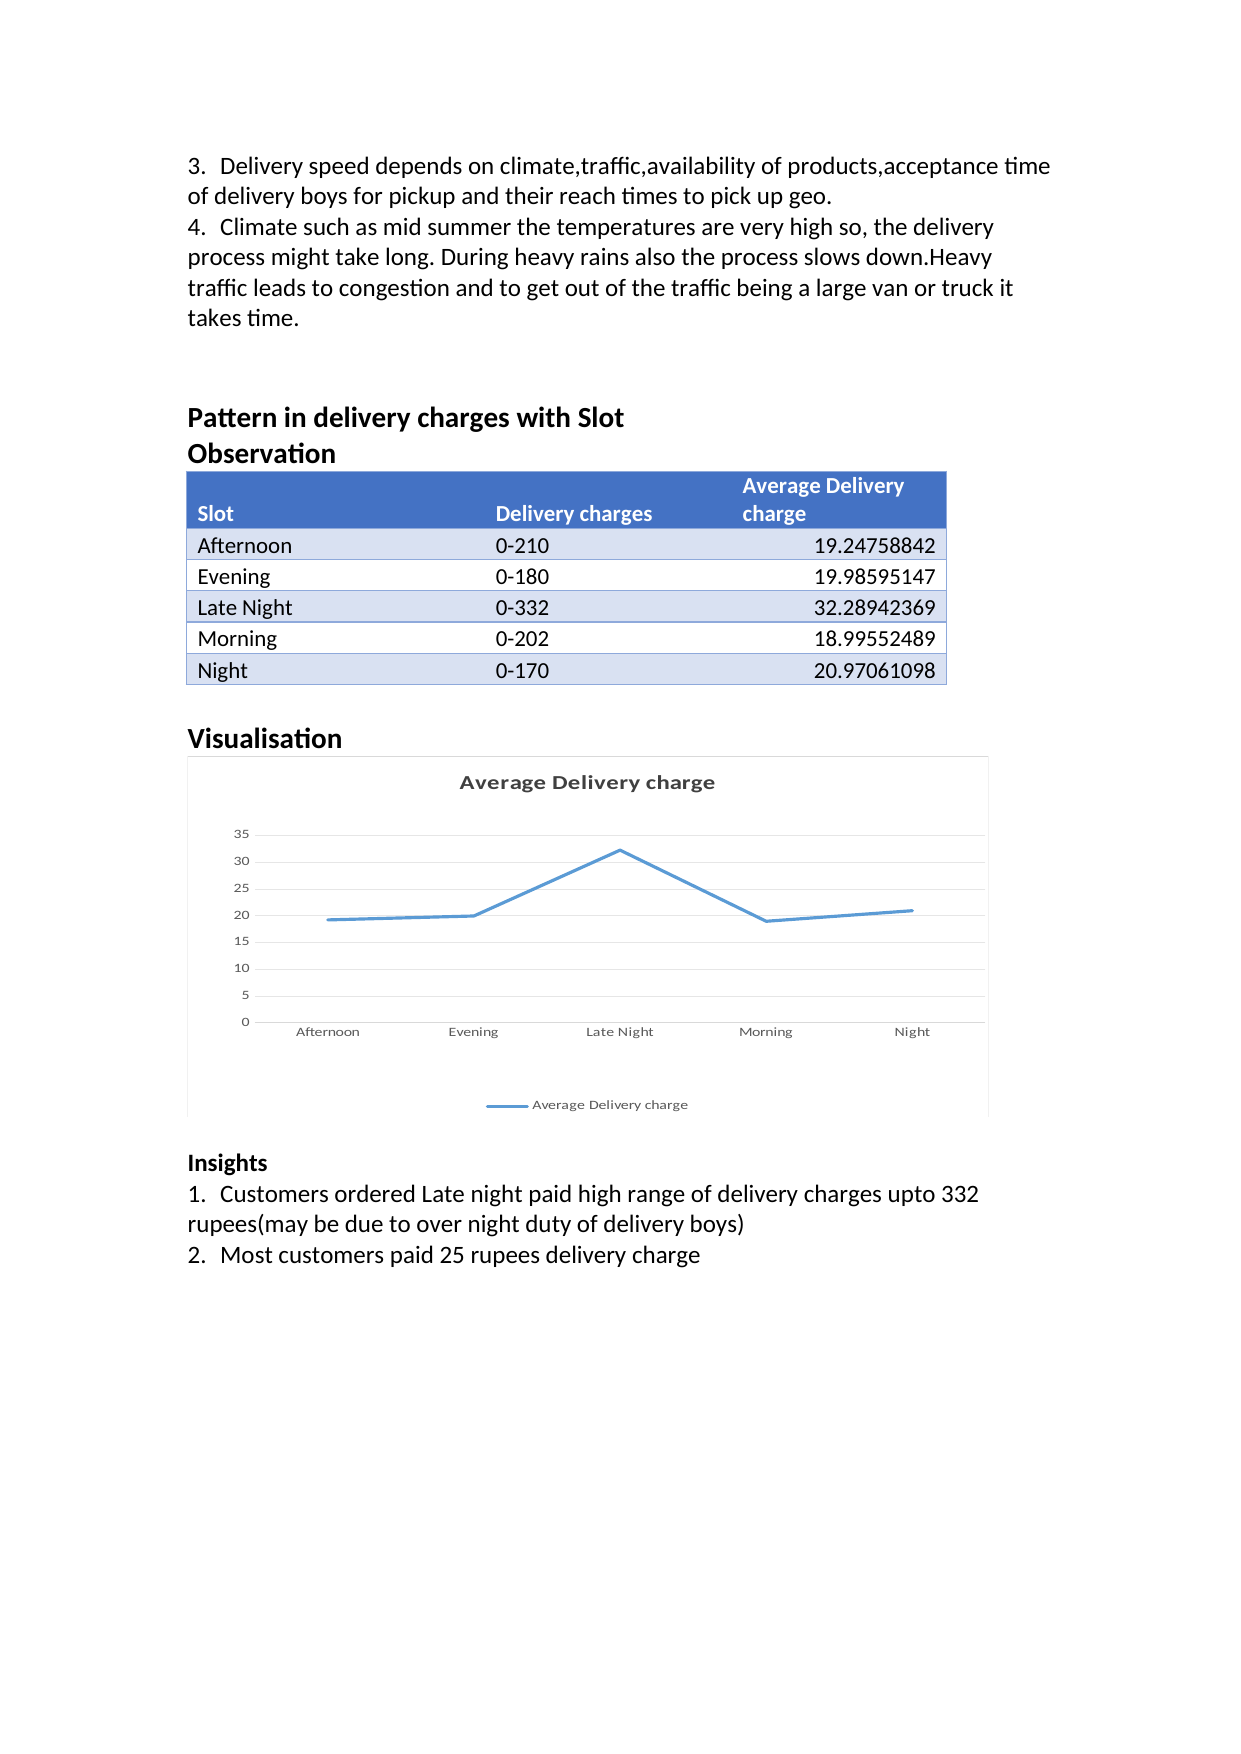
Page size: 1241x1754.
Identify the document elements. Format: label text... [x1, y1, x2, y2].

list Pattern in delivery charges with Slot [187, 399, 1053, 435]
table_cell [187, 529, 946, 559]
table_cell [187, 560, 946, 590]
list Visualisation [187, 721, 1053, 756]
list Insights [187, 1148, 1053, 1178]
list Delivery speed depends on climate,traffic,availability of products,acceptance time of delivery boys for pickup and their reach times to pick up geo. [187, 150, 1053, 211]
list Climate such as mid summer the temperatures are very high so, the delivery process might take long. During heavy rains also the process slows down.Heavy traffic leads to congestion and to get out of the traffic being a large van or truck it takes time. [187, 211, 1053, 333]
list Most customers paid 25 rupees delivery charge [187, 1239, 1053, 1270]
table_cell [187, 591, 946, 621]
list Observation [187, 435, 1053, 471]
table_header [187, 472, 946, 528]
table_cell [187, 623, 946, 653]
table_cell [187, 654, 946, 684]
list Customers ordered Late night paid high range of delivery charges upto 332 rupees(may be due to over night duty of delivery boys) [187, 1178, 1053, 1239]
